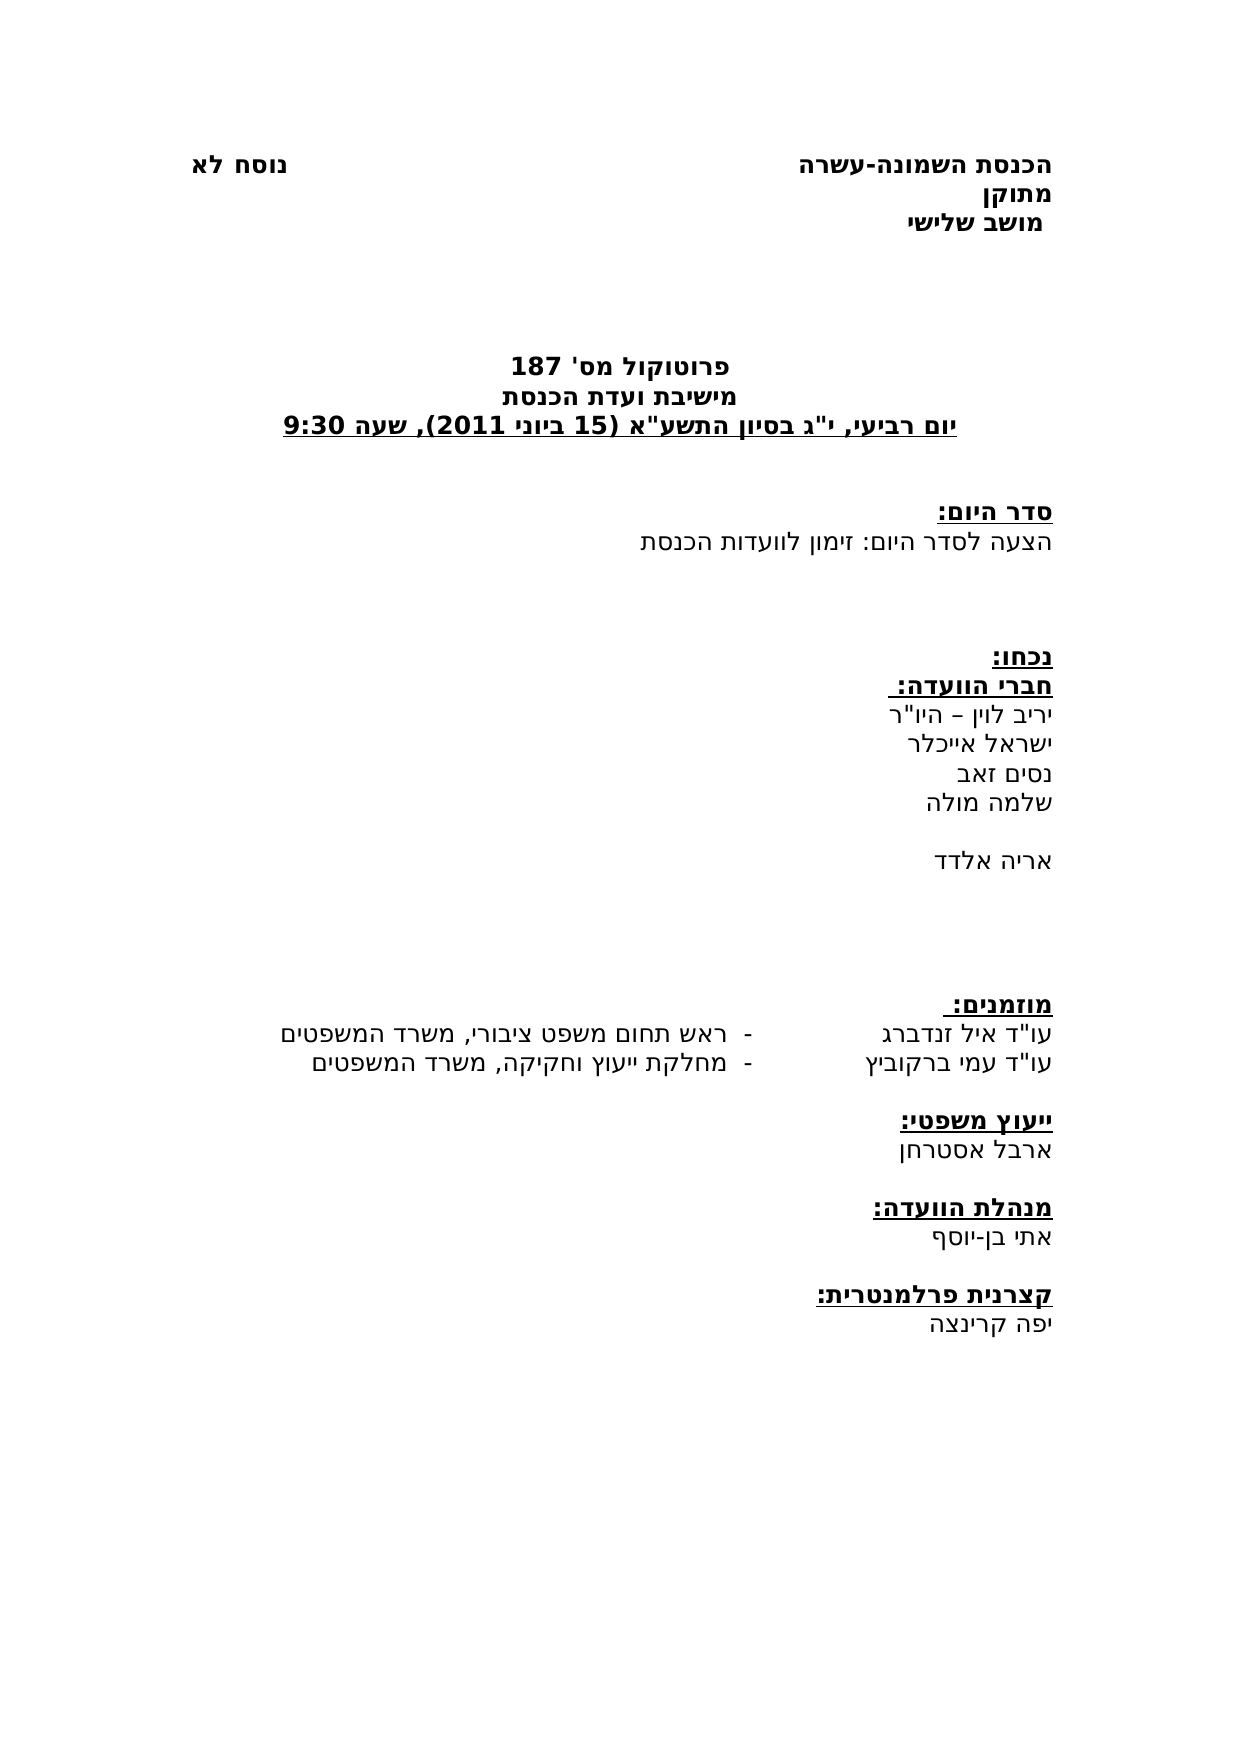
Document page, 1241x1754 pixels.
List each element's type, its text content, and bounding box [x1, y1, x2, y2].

text אתי בן-יוסף [187, 1222, 1053, 1252]
text ייעוץ משפטי: [187, 1106, 1053, 1135]
text עו"ד עמי ברקוביץ - מחלקת ייעוץ וחקיקה, משרד המשפטים [187, 1048, 1053, 1077]
text יריב לוין – היו"ר [187, 700, 1053, 729]
text עו"ד איל זנרג - ראש תחום משפט ציבורי, משרד המשפטים [187, 1019, 1053, 1048]
text הצעה לסדר היום: זימון לוועדות הכנסת [187, 527, 1053, 556]
text מוזמנים: [187, 990, 1053, 1019]
text פרוטוקול מס' 187 [187, 352, 1053, 382]
text חברי הוועדה: [187, 671, 1053, 700]
text מושב שלישי [187, 208, 1053, 237]
text שלמה מולה [187, 788, 1053, 817]
text ארבל אסטרחן [187, 1135, 1053, 1164]
text קצרנית פרלמנטרית: [187, 1280, 1053, 1309]
text מישיבת ועדת הכנסת [187, 382, 1053, 411]
text אריה אלדד [187, 846, 1053, 875]
text ישראל אייכלר [187, 729, 1053, 759]
text יפה קרינצה [187, 1309, 1053, 1339]
text סדר היום: [187, 497, 1053, 527]
text יום רביעי, י"ג בסיון התשע"א (15 ביוני 2011), שעה 9:30 [187, 411, 1053, 440]
text מנהלת הוועדה: [187, 1193, 1053, 1222]
text נכחו: [187, 642, 1053, 671]
text הכנסת השמונה-עשרה נוסח לא מתוקן [187, 150, 1053, 208]
text נסים זאב [187, 759, 1053, 788]
